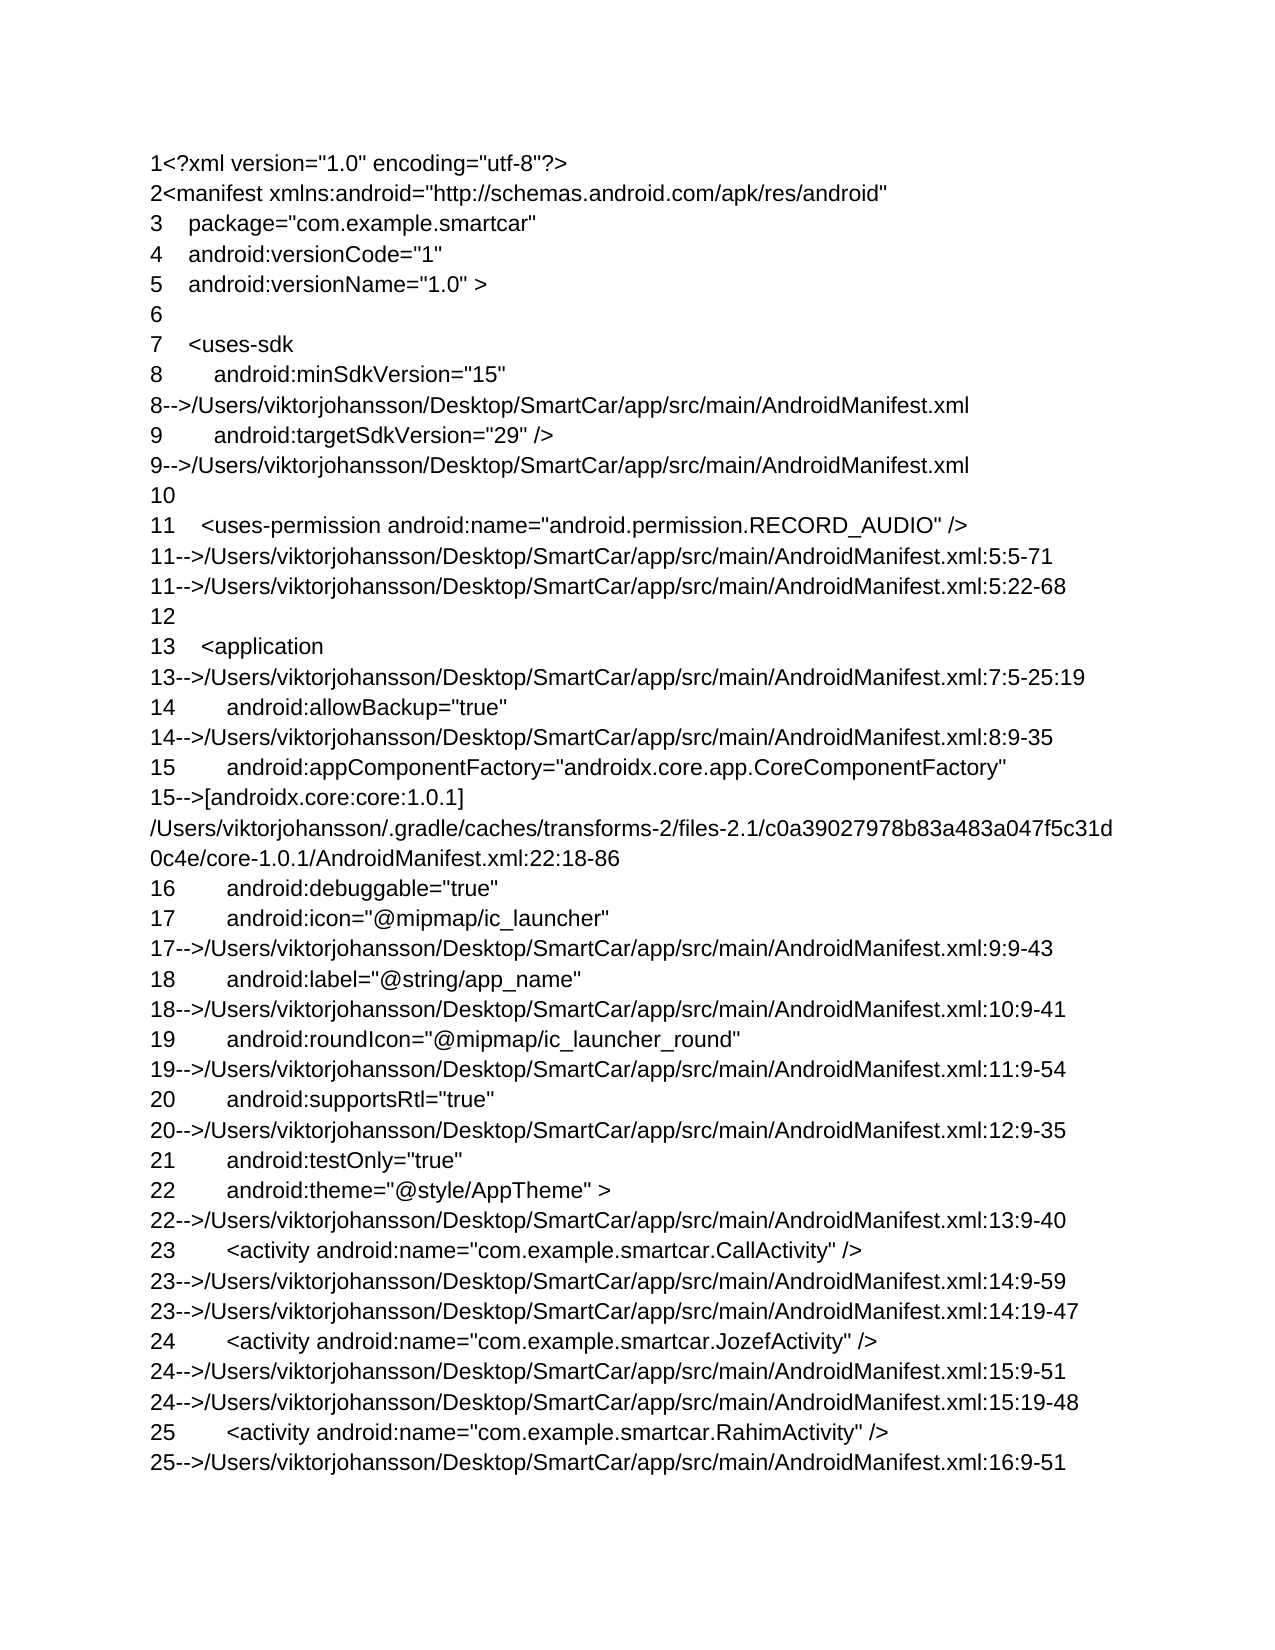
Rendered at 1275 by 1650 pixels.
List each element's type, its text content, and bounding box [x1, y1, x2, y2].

text 11-->/Users/viktorjohansson/Desktop/SmartCar/app/src/main/AndroidManifest.xml:5:5-71 [150, 543, 1125, 569]
text 4 android:versionCode="1" [150, 241, 1125, 267]
text 24-->/Users/viktorjohansson/Desktop/SmartCar/app/src/main/AndroidManifest.xml:15:19-48 [150, 1388, 1125, 1415]
text 25-->/Users/viktorjohansson/Desktop/SmartCar/app/src/main/AndroidManifest.xml:16:9-51 [150, 1449, 1125, 1475]
text 18-->/Users/viktorjohansson/Desktop/SmartCar/app/src/main/AndroidManifest.xml:10:9-41 [150, 996, 1125, 1022]
text 15 android:appComponentFactory="androidx.core.app.CoreComponentFactory" [150, 754, 1125, 781]
text 12 [150, 603, 1125, 629]
text 16 android:debuggable="true" [150, 875, 1125, 901]
text 24-->/Users/viktorjohansson/Desktop/SmartCar/app/src/main/AndroidManifest.xml:15:9-51 [150, 1358, 1125, 1385]
text 20 android:supportsRtl="true" [150, 1086, 1125, 1113]
text 8-->/Users/viktorjohansson/Desktop/SmartCar/app/src/main/AndroidManifest.xml [150, 392, 1125, 418]
text 23-->/Users/viktorjohansson/Desktop/SmartCar/app/src/main/AndroidManifest.xml:14:9-59 [150, 1268, 1125, 1294]
text 8 android:minSdkVersion="15" [150, 361, 1125, 388]
text 6 [150, 301, 1125, 327]
text 15-->[androidx.core:core:1.0.1] /Users/viktorjohansson/.gradle/caches/transforms-2/files-2.1/c0a39027978b83a483a047f5c31d0c4e/core-1.0.1/AndroidManifest.xml:22:18-86 [150, 784, 1125, 871]
text 22 android:theme="@style/AppTheme" > [150, 1177, 1125, 1203]
text 25 <activity android:name="com.example.smartcar.RahimActivity" /> [150, 1419, 1125, 1445]
text 11 <uses-permission android:name="android.permission.RECORD_AUDIO" /> [150, 512, 1125, 539]
text 24 <activity android:name="com.example.smartcar.JozefActivity" /> [150, 1328, 1125, 1354]
text 22-->/Users/viktorjohansson/Desktop/SmartCar/app/src/main/AndroidManifest.xml:13:9-40 [150, 1207, 1125, 1234]
text 19 android:roundIcon="@mipmap/ic_launcher_round" [150, 1026, 1125, 1052]
text 5 android:versionName="1.0" > [150, 271, 1125, 297]
text 23 <activity android:name="com.example.smartcar.CallActivity" /> [150, 1237, 1125, 1264]
text 11-->/Users/viktorjohansson/Desktop/SmartCar/app/src/main/AndroidManifest.xml:5:22-68 [150, 573, 1125, 599]
text 13-->/Users/viktorjohansson/Desktop/SmartCar/app/src/main/AndroidManifest.xml:7:5-25:19 [150, 663, 1125, 690]
text 14 android:allowBackup="true" [150, 694, 1125, 720]
text 17 android:icon="@mipmap/ic_launcher" [150, 905, 1125, 932]
text 17-->/Users/viktorjohansson/Desktop/SmartCar/app/src/main/AndroidManifest.xml:9:9-43 [150, 935, 1125, 962]
text 2<manifest xmlns:android="http://schemas.android.com/apk/res/android" [150, 180, 1125, 207]
text 10 [150, 482, 1125, 509]
text 9-->/Users/viktorjohansson/Desktop/SmartCar/app/src/main/AndroidManifest.xml [150, 452, 1125, 478]
text 3 package="com.example.smartcar" [150, 210, 1125, 237]
text 13 <application [150, 633, 1125, 660]
text 14-->/Users/viktorjohansson/Desktop/SmartCar/app/src/main/AndroidManifest.xml:8:9-35 [150, 724, 1125, 750]
text 19-->/Users/viktorjohansson/Desktop/SmartCar/app/src/main/AndroidManifest.xml:11:9-54 [150, 1056, 1125, 1083]
text 7 <uses-sdk [150, 331, 1125, 358]
text 1<?xml version="1.0" encoding="utf-8"?> [150, 150, 1125, 176]
text 20-->/Users/viktorjohansson/Desktop/SmartCar/app/src/main/AndroidManifest.xml:12:9-35 [150, 1117, 1125, 1143]
text 18 android:label="@string/app_name" [150, 966, 1125, 992]
text 23-->/Users/viktorjohansson/Desktop/SmartCar/app/src/main/AndroidManifest.xml:14:19-47 [150, 1298, 1125, 1324]
text 9 android:targetSdkVersion="29" /> [150, 422, 1125, 448]
text 21 android:testOnly="true" [150, 1147, 1125, 1173]
